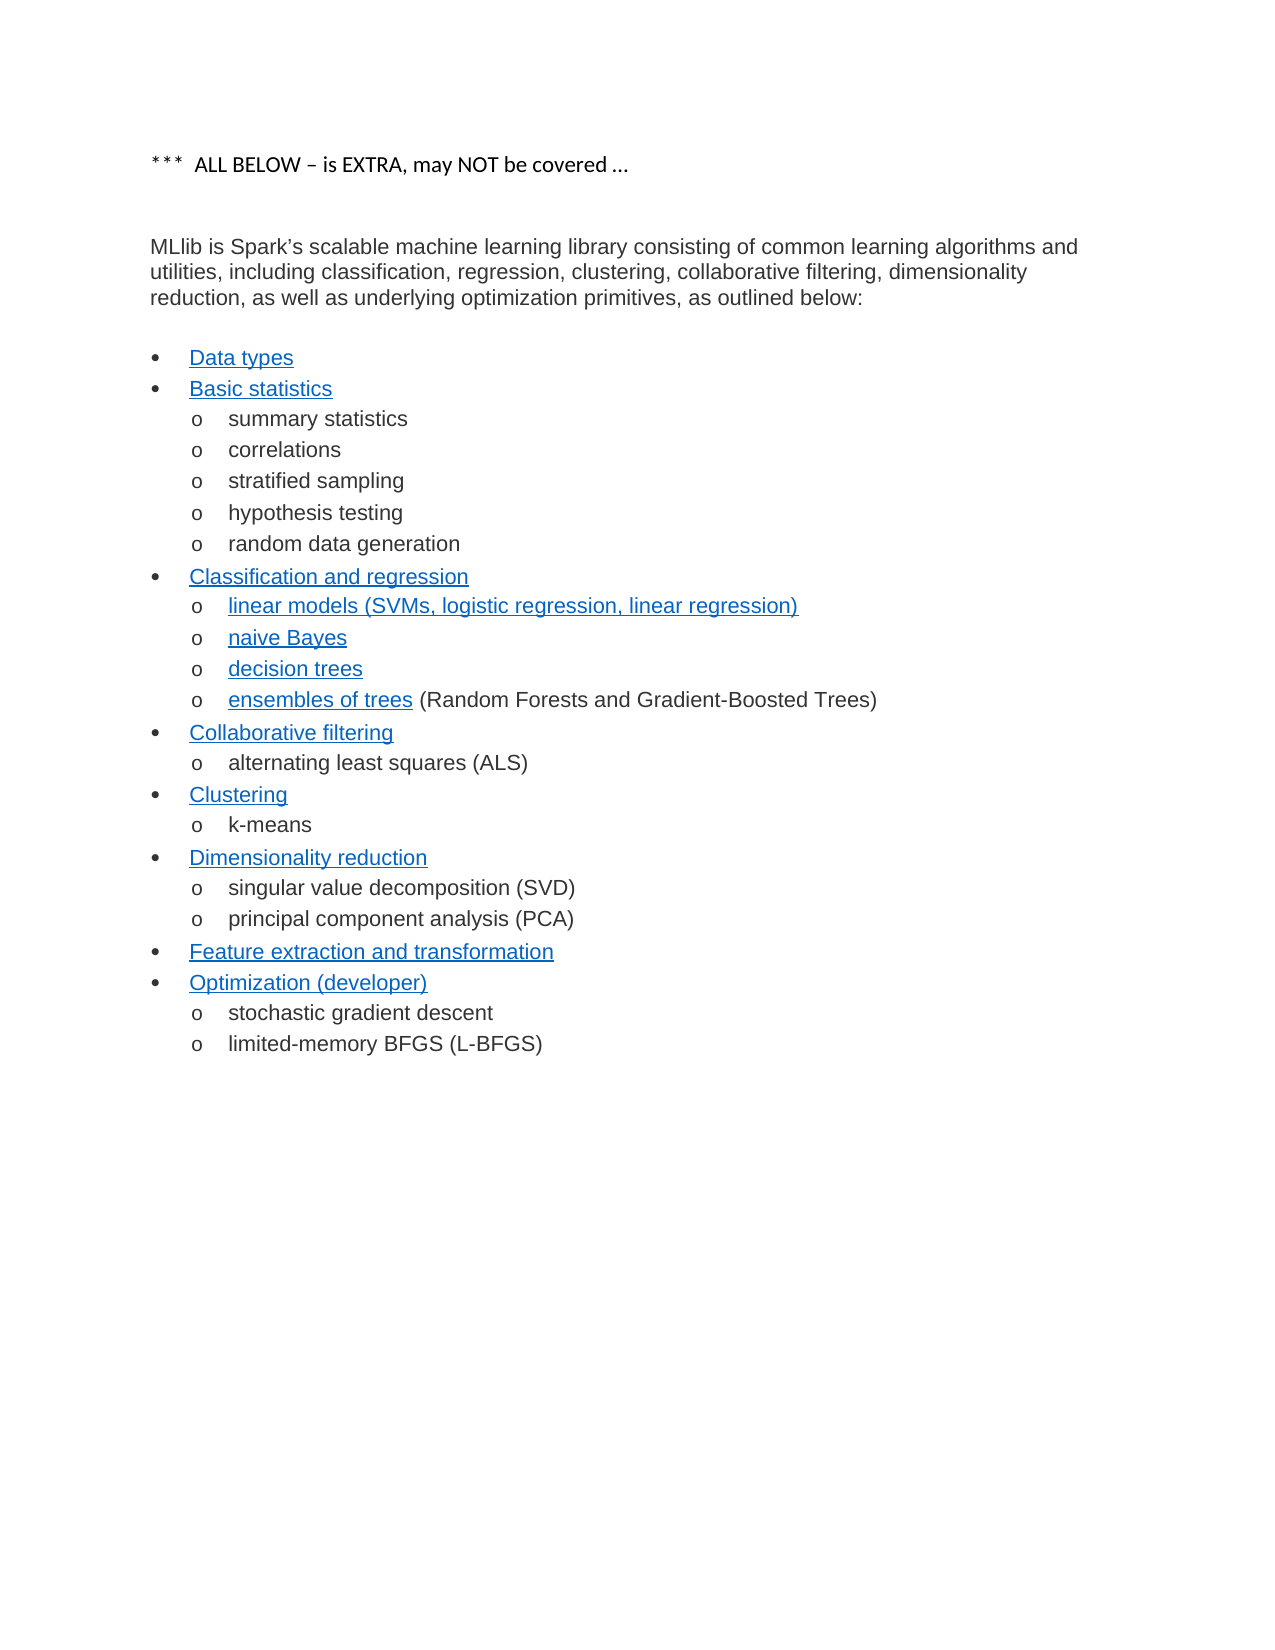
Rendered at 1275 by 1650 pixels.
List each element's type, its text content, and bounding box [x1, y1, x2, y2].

list principal component analysis (PCA) [191, 901, 1125, 933]
list stratified sampling [191, 464, 1125, 495]
list Classification and regression [152, 558, 1125, 589]
list k-means [191, 808, 1125, 839]
list random data generation [191, 526, 1125, 558]
list Collaborative filtering [152, 714, 1125, 745]
list hypothesis testing [191, 495, 1125, 526]
list linear models (SVMs, logistic regression, linear regression) [191, 589, 1125, 620]
list Optimization (developer) [152, 964, 1125, 995]
list decision trees [191, 651, 1125, 683]
text MLlib is Spark’s scalable machine learning library consisting of common learning algorithms and utilities, including classification, regression, clustering, collaborative filtering, dimensionality reduction, as well as underlying optimization primitives, as outlined below: [150, 234, 1125, 310]
list Basic statistics [152, 370, 1125, 401]
list Data types [152, 339, 1125, 370]
list ensembles of trees (Random Forests and Gradient-Boosted Trees) [191, 683, 1125, 714]
list naive Bayes [191, 620, 1125, 651]
list Clustering [152, 776, 1125, 808]
list limited-memory BFGS (L-BFGS) [191, 1026, 1125, 1058]
list correlations [191, 433, 1125, 464]
list Feature extraction and transformation [152, 933, 1125, 964]
text *** ALL BELOW – is EXTRA, may NOT be covered … [150, 150, 1125, 178]
list summary statistics [191, 401, 1125, 433]
list stochastic gradient descent [191, 995, 1125, 1026]
list alternating least squares (ALS) [191, 745, 1125, 776]
list Dimensionality reduction [152, 839, 1125, 870]
list singular value decomposition (SVD) [191, 870, 1125, 901]
